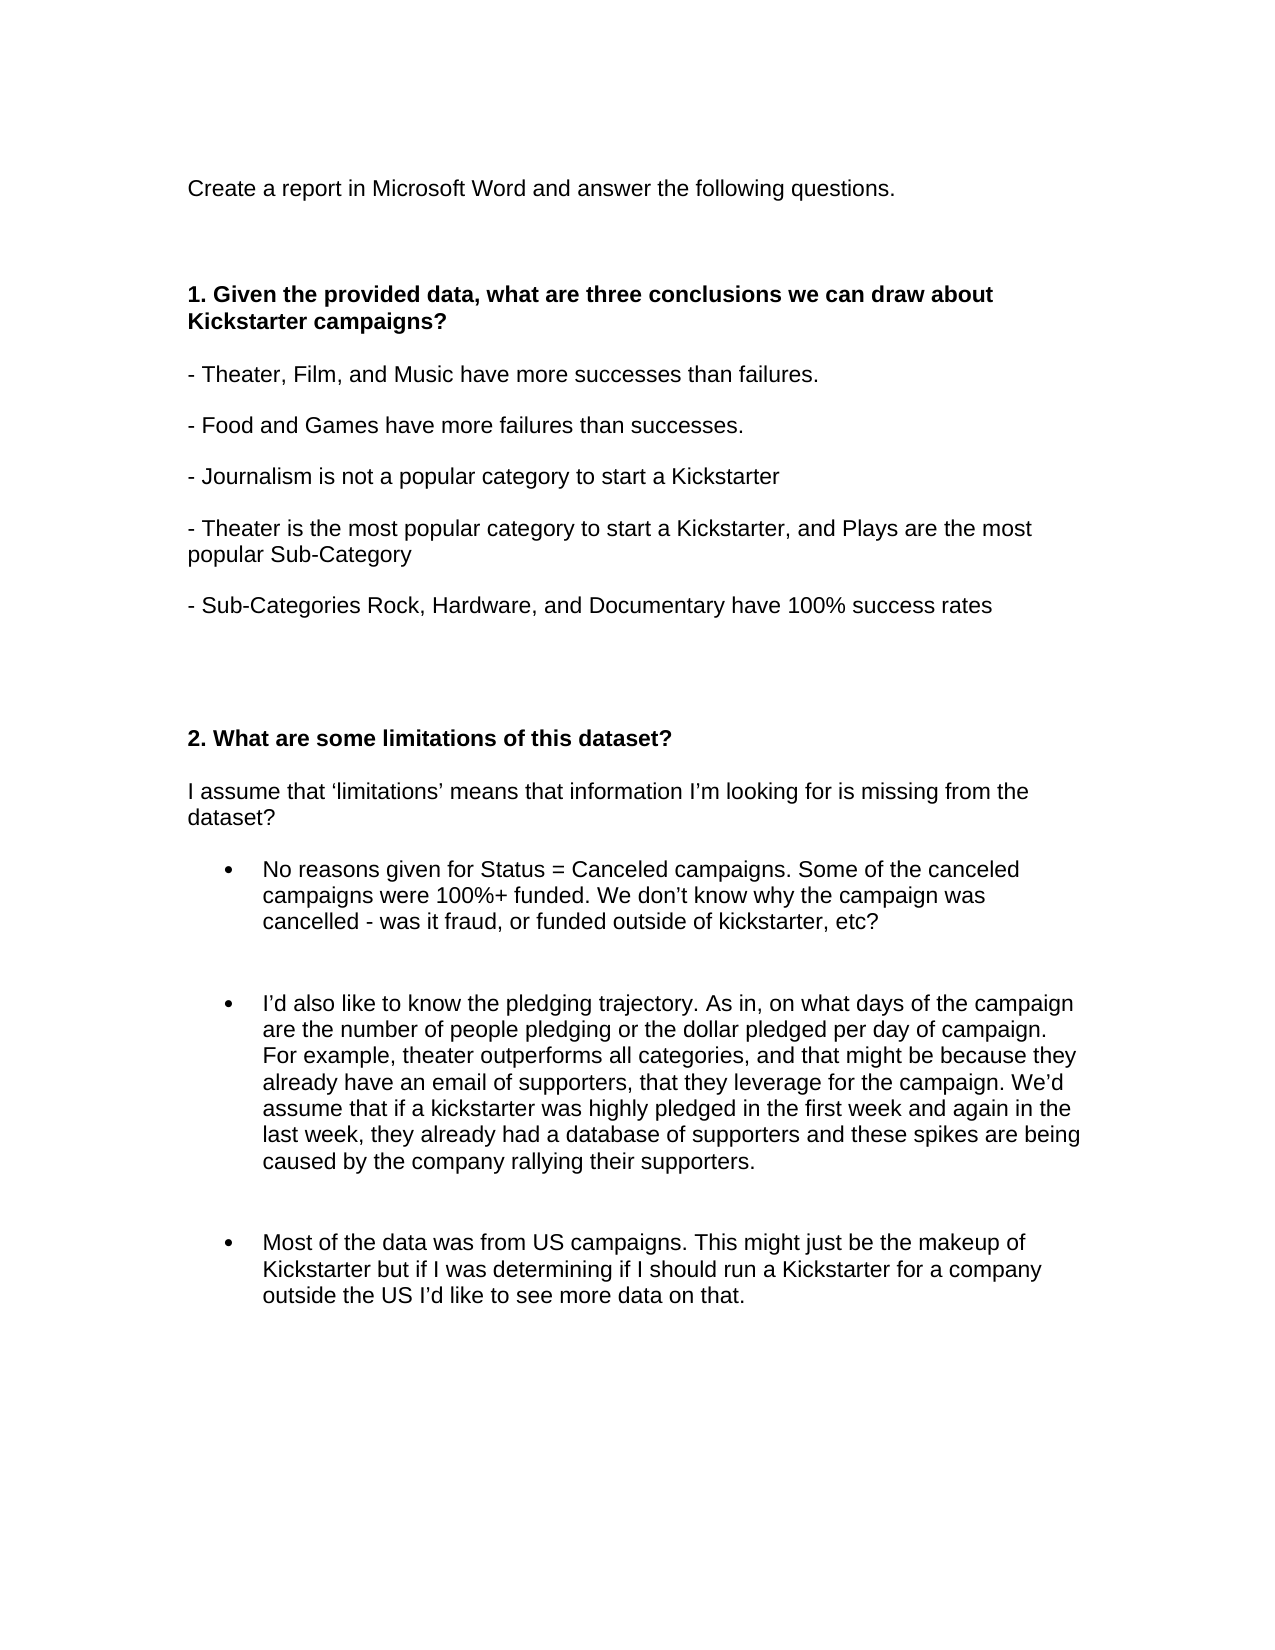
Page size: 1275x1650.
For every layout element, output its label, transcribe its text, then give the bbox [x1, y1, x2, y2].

text - Journalism is not a popular category to start a Kickstarter [187, 463, 1087, 489]
text - Theater is the most popular category to start a Kickstarter, and Plays are the most popular Sub-Category [187, 514, 1087, 567]
text Create a report in Microsoft Word and answer the following questions. [187, 175, 1087, 256]
text - Food and Games have more failures than successes. [187, 412, 1087, 438]
list Most of the data was from US campaigns. This might just be the makeup of Kickstarter but if I was determining if I should run a Kickstarter for a company outside the US I’d like to see more data on that. [225, 1229, 1087, 1308]
text 1. Given the provided data, what are three conclusions we can draw about Kickstarter campaigns? - Theater, Film, and Music have more successes than failures. [187, 281, 1087, 387]
list No reasons given for Status = Canceled campaigns. Some of the canceled campaigns were 100%+ funded. We don’t know why the campaign was cancelled - was it fraud, or funded outside of kickstarter, etc? [225, 856, 1087, 990]
text 2. What are some limitations of this dataset? I assume that ‘limitations’ means that information I’m looking for is missing from the dataset? [187, 725, 1087, 831]
text - Sub-Categories Rock, Hardware, and Documentary have 100% success rates [187, 592, 1087, 700]
list I’d also like to know the pledging trajectory. As in, on what days of the campaign are the number of people pledging or the dollar pledged per day of campaign. For example, theater outperforms all categories, and that might be because they already have an email of supporters, that they leverage for the campaign. We’d assume that if a kickstarter was highly pledged in the first week and again in the last week, they already had a database of supporters and these spikes are being caused by the company rallying their supporters. [225, 990, 1087, 1229]
